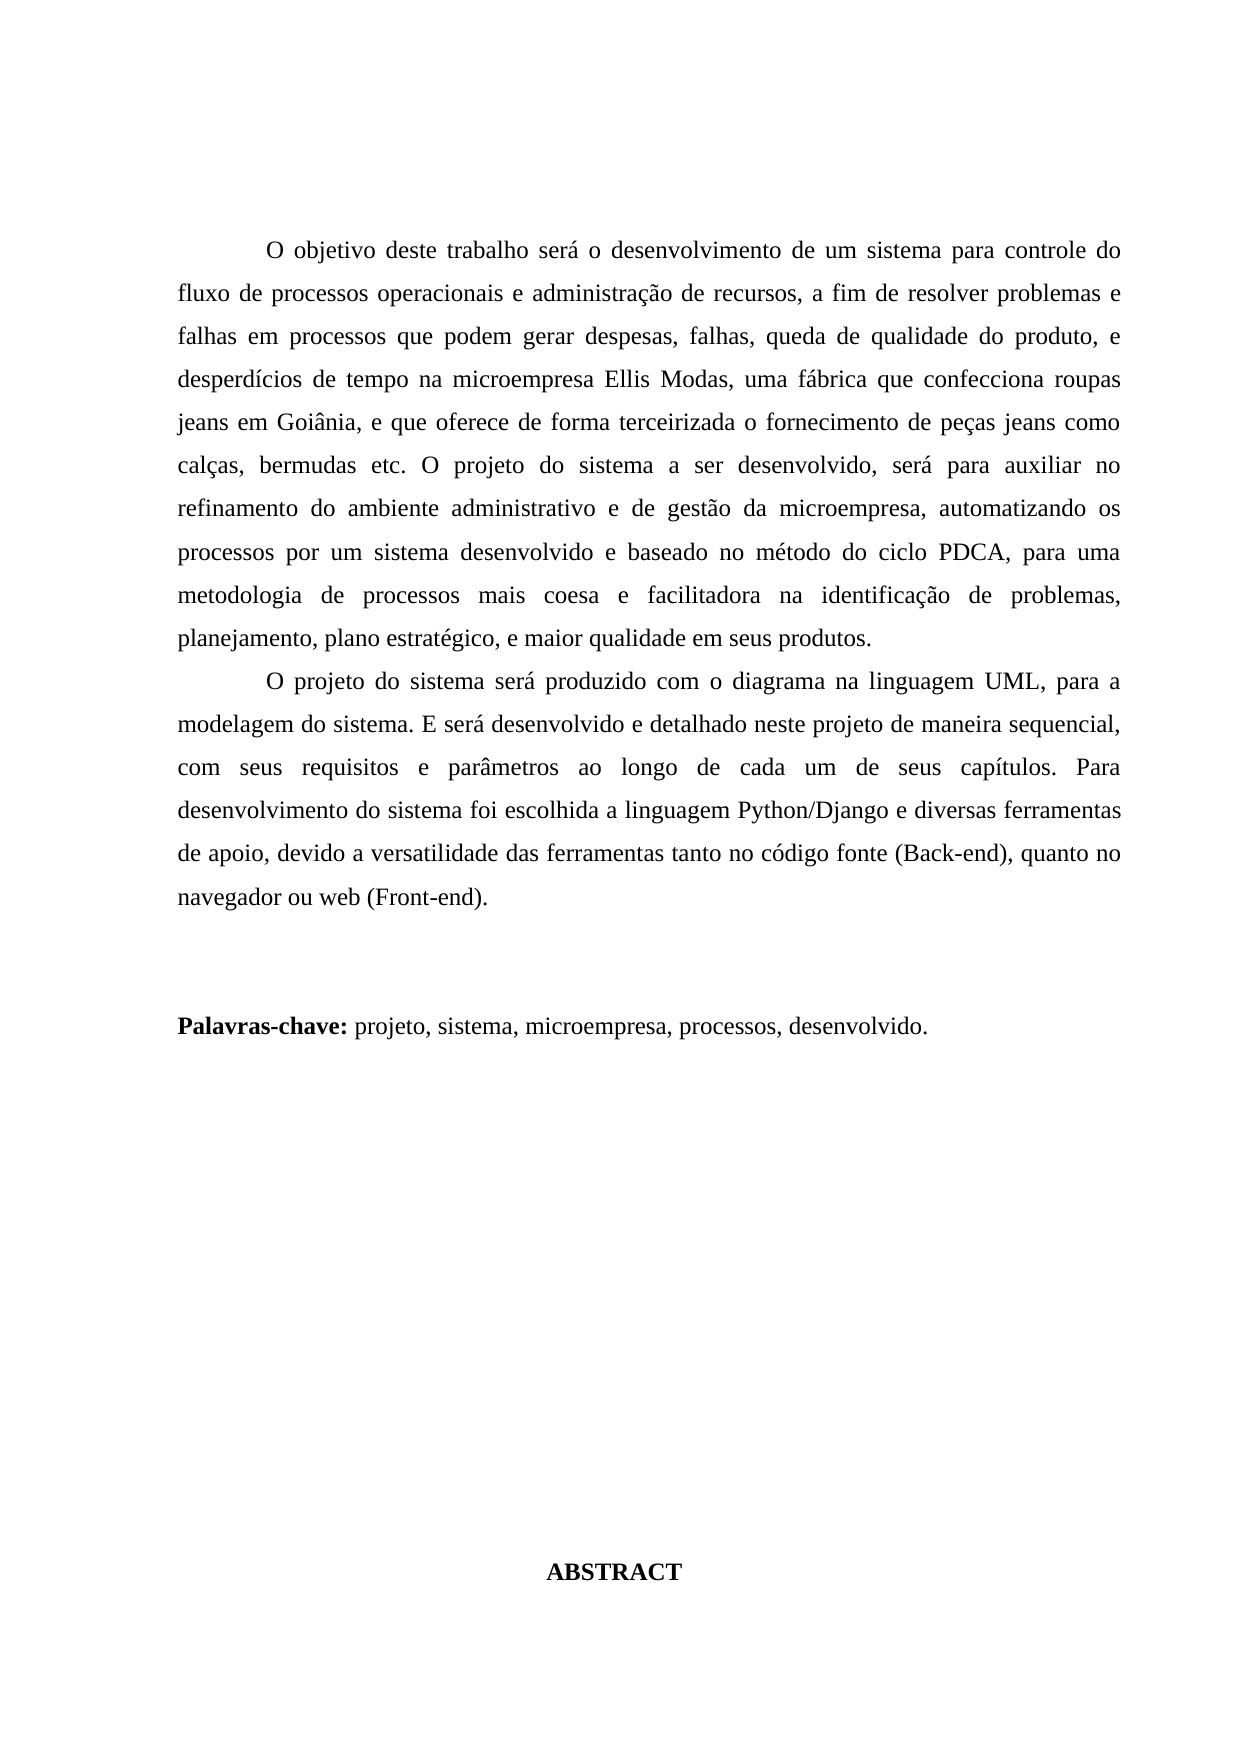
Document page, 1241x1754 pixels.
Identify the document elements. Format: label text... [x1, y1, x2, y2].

text ABSTRACT [177, 1557, 1122, 1586]
text O projeto do sistema será produzido com o diagrama na linguagem UML, para a modelagem do sistema. E será desenvolvido e detalhado neste projeto de maneira sequencial, com seus requisitos e parâmetros ao longo de cada um de seus capítulos. Para desenvolvimento do sistema foi escolhida a linguagem Python/Django e diversas ferramentas de apoio, devido a versatilidade das ferramentas tanto no código fonte (Back-end), quanto no navegador ou web (Front-end). [177, 666, 1122, 910]
text Palavras-chave: projeto, sistema, microempresa, processos, desenvolvido. [177, 1011, 1122, 1040]
text O objetivo deste trabalho será o desenvolvimento de um sistema para controle do fluxo de processos operacionais e administração de recursos, a fim de resolver problemas e falhas em processos que podem gerar despesas, falhas, queda de qualidade do produto, e desperdícios de tempo na microempresa Ellis Modas, uma fábrica que confecciona roupas jeans em Goiânia, e que oferece de forma terceirizada o fornecimento de peças jeans como calças, bermudas etc. O projeto do sistema a ser desenvolvido, será para auxiliar no refinamento do ambiente administrativo e de gestão da microempresa, automatizando os processos por um sistema desenvolvido e baseado no método do ciclo PDCA, para uma metodologia de processos mais coesa e facilitadora na identificação de problemas, planejamento, plano estratégico, e maior qualidade em seus produtos. [177, 235, 1122, 652]
